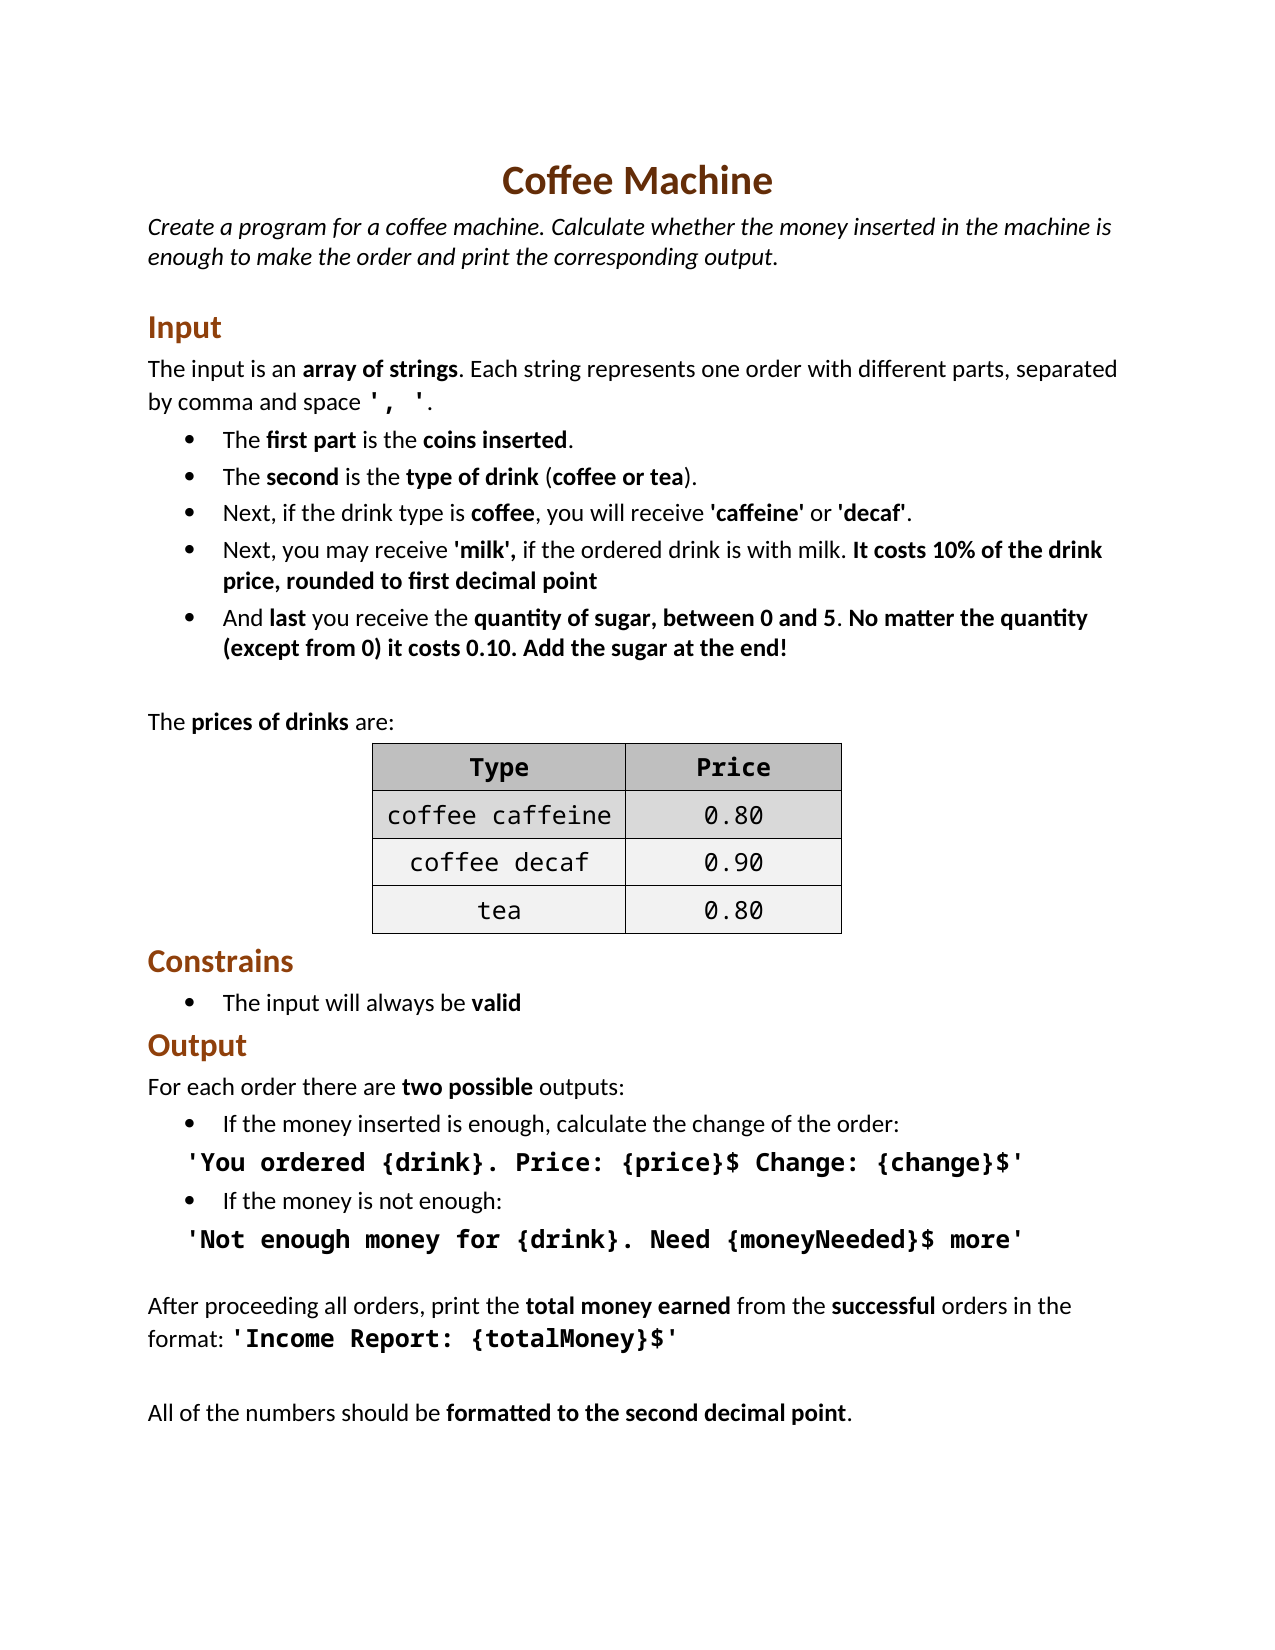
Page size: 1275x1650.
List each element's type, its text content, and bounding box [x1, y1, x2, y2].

text 'Not enough money for {drink}. Need {moneyNeeded}$ more' [185, 1222, 1127, 1284]
table_header Price [626, 744, 841, 790]
subtitle Coffee Machine [148, 154, 1127, 205]
text After proceeding all orders, print the total money earned from the successful orders in the format: 'Income Report: {totalMoney}$' [148, 1290, 1127, 1354]
text 'You ordered {drink}. Price: {price}$ Change: {change}$' [185, 1144, 1127, 1178]
table_header Type [373, 744, 625, 790]
subtitle Constrains [148, 940, 1127, 981]
text All of the numbers should be formatted to the second decimal point. [148, 1397, 1127, 1428]
table_cell coffee caffeine [373, 791, 625, 838]
list If the money inserted is enough, calculate the change of the order: [185, 1108, 1127, 1138]
text The prices of drinks are: [148, 706, 1127, 736]
list The input will always be valid [185, 987, 1127, 1018]
subtitle Input [148, 306, 1127, 347]
table_cell tea [373, 886, 625, 933]
subtitle Output [148, 1024, 1127, 1065]
list The first part is the coins inserted. [185, 424, 1127, 454]
text The input is an array of strings. Each string represents one order with different parts, separated by comma and space ', '. [148, 353, 1127, 418]
list Next, if the drink type is coffee, you will receive 'caffeine' or 'decaf'. [185, 498, 1127, 528]
list The second is the type of drink (coffee or tea). [185, 461, 1127, 491]
list Next, you may receive 'milk', if the ordered drink is with milk. It costs 10% of the drink price, rounded to first decimal point [185, 534, 1127, 595]
table_cell 0.80 [626, 791, 841, 838]
text For each order there are two possible outputs: [148, 1071, 1127, 1101]
table_cell coffee decaf [373, 839, 625, 885]
list And last you receive the quantity of sugar, between 0 and 5. No matter the quantity (except from 0) it costs 0.10. Add the sugar at the end! [185, 602, 1127, 663]
table_cell 0.90 [626, 839, 841, 885]
table_cell 0.80 [626, 886, 841, 933]
text Create a program for a coffee machine. Calculate whether the money inserted in the machine is enough to make the order and print the corresponding output. [148, 211, 1127, 300]
list If the money is not enough: [185, 1185, 1127, 1215]
